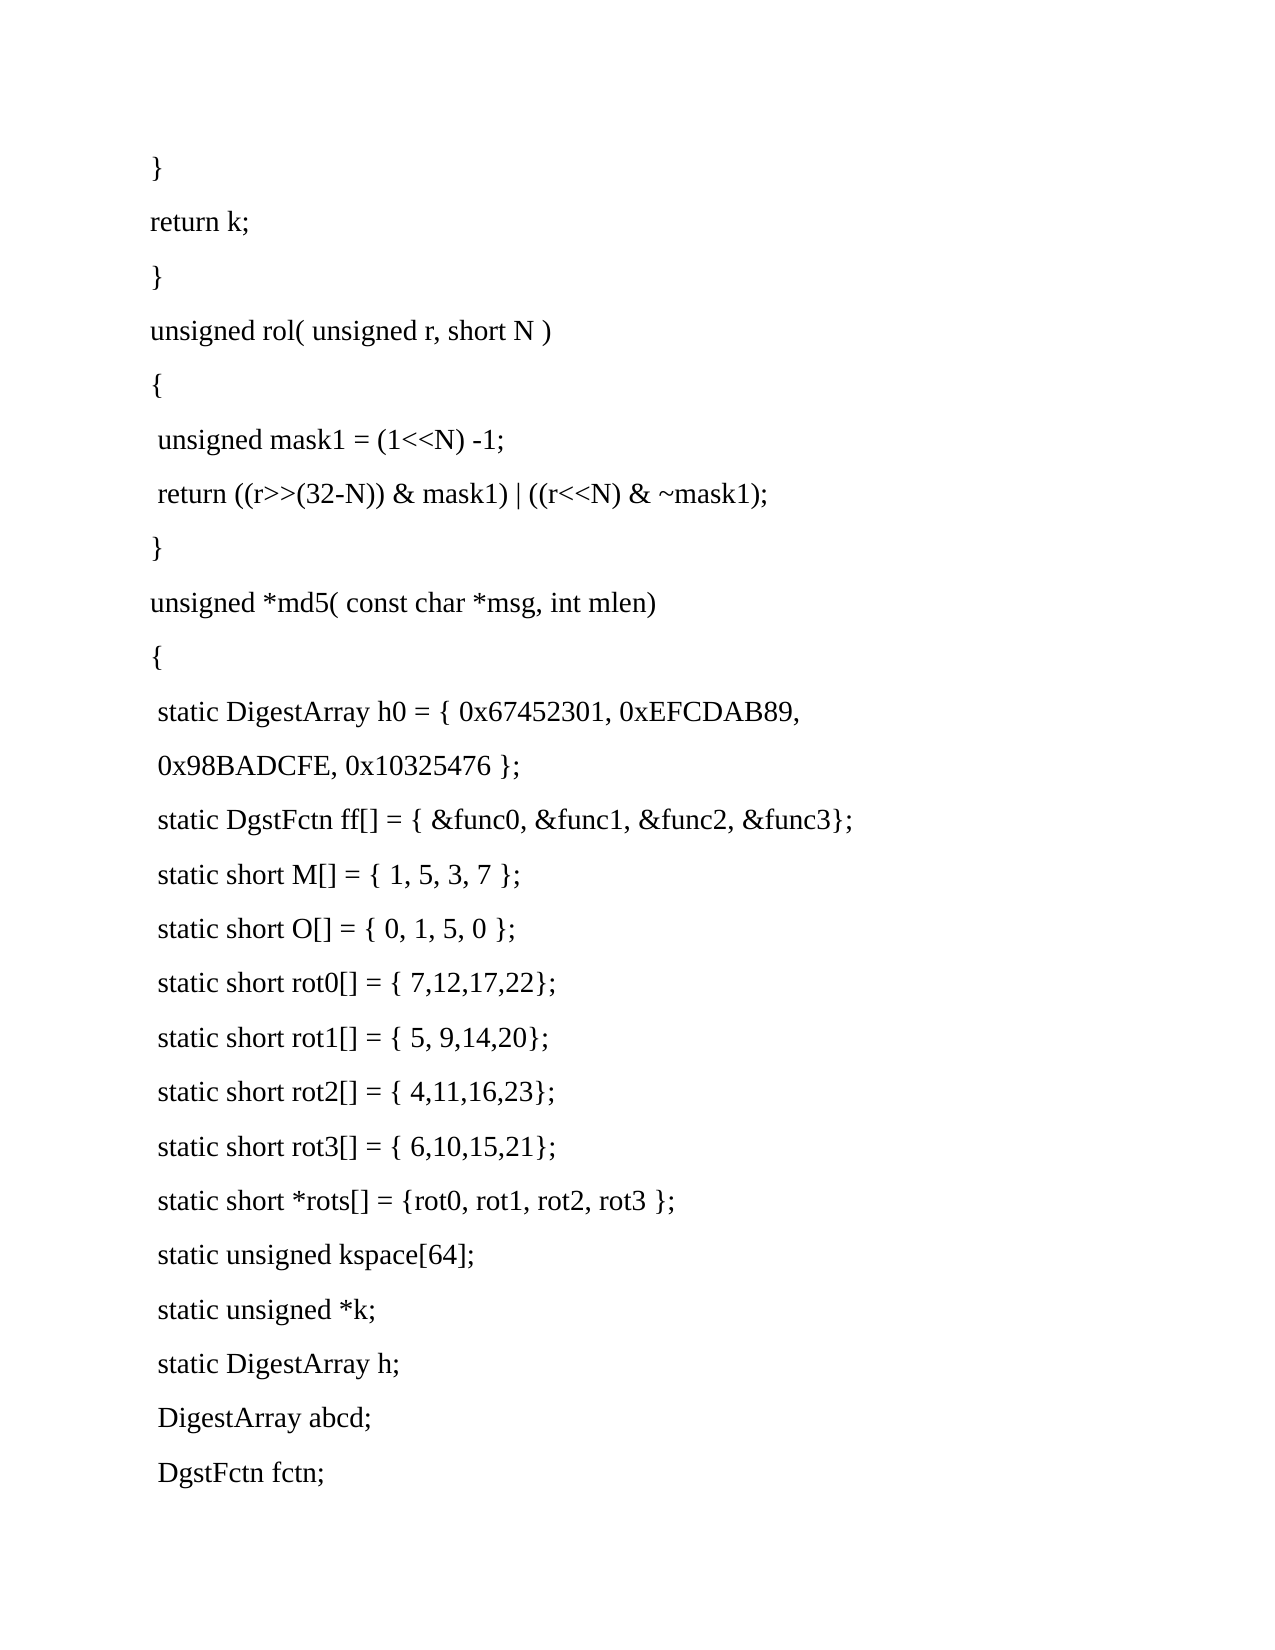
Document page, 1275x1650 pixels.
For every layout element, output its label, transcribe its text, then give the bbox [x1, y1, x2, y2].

text return ((r>>(32-N)) & mask1) | ((r<<N) & ~mask1); [150, 476, 1125, 510]
text } [150, 259, 1125, 292]
text DigestArray abcd; [150, 1401, 1125, 1434]
text static unsigned *k; [150, 1292, 1125, 1325]
text static short *rots[] = {rot0, rot1, rot2, rot3 }; [150, 1183, 1125, 1217]
text unsigned rol( unsigned r, short N ) [150, 313, 1125, 347]
text unsigned mask1 = (1<<N) -1; [150, 422, 1125, 455]
text static short rot0[] = { 7,12,17,22}; [150, 966, 1125, 999]
text static short rot1[] = { 5, 9,14,20}; [150, 1020, 1125, 1053]
text static short rot3[] = { 6,10,15,21}; [150, 1129, 1125, 1162]
text DgstFctn fctn; [150, 1455, 1125, 1488]
text static unsigned kspace[64]; [150, 1237, 1125, 1271]
text } [150, 150, 1125, 183]
text { [150, 367, 1125, 401]
text static DigestArray h0 = { 0x67452301, 0xEFCDAB89, [150, 694, 1125, 727]
text static DgstFctn ff[] = { &func0, &func1, &func2, &func3}; [150, 802, 1125, 836]
text { [150, 639, 1125, 673]
text static short rot2[] = { 4,11,16,23}; [150, 1074, 1125, 1108]
text static DigestArray h; [150, 1346, 1125, 1380]
text 0x98BADCFE, 0x10325476 }; [150, 748, 1125, 782]
text static short M[] = { 1, 5, 3, 7 }; [150, 857, 1125, 890]
text } [150, 531, 1125, 564]
text return k; [150, 204, 1125, 238]
text static short O[] = { 0, 1, 5, 0 }; [150, 911, 1125, 945]
text unsigned *md5( const char *msg, int mlen) [150, 585, 1125, 618]
